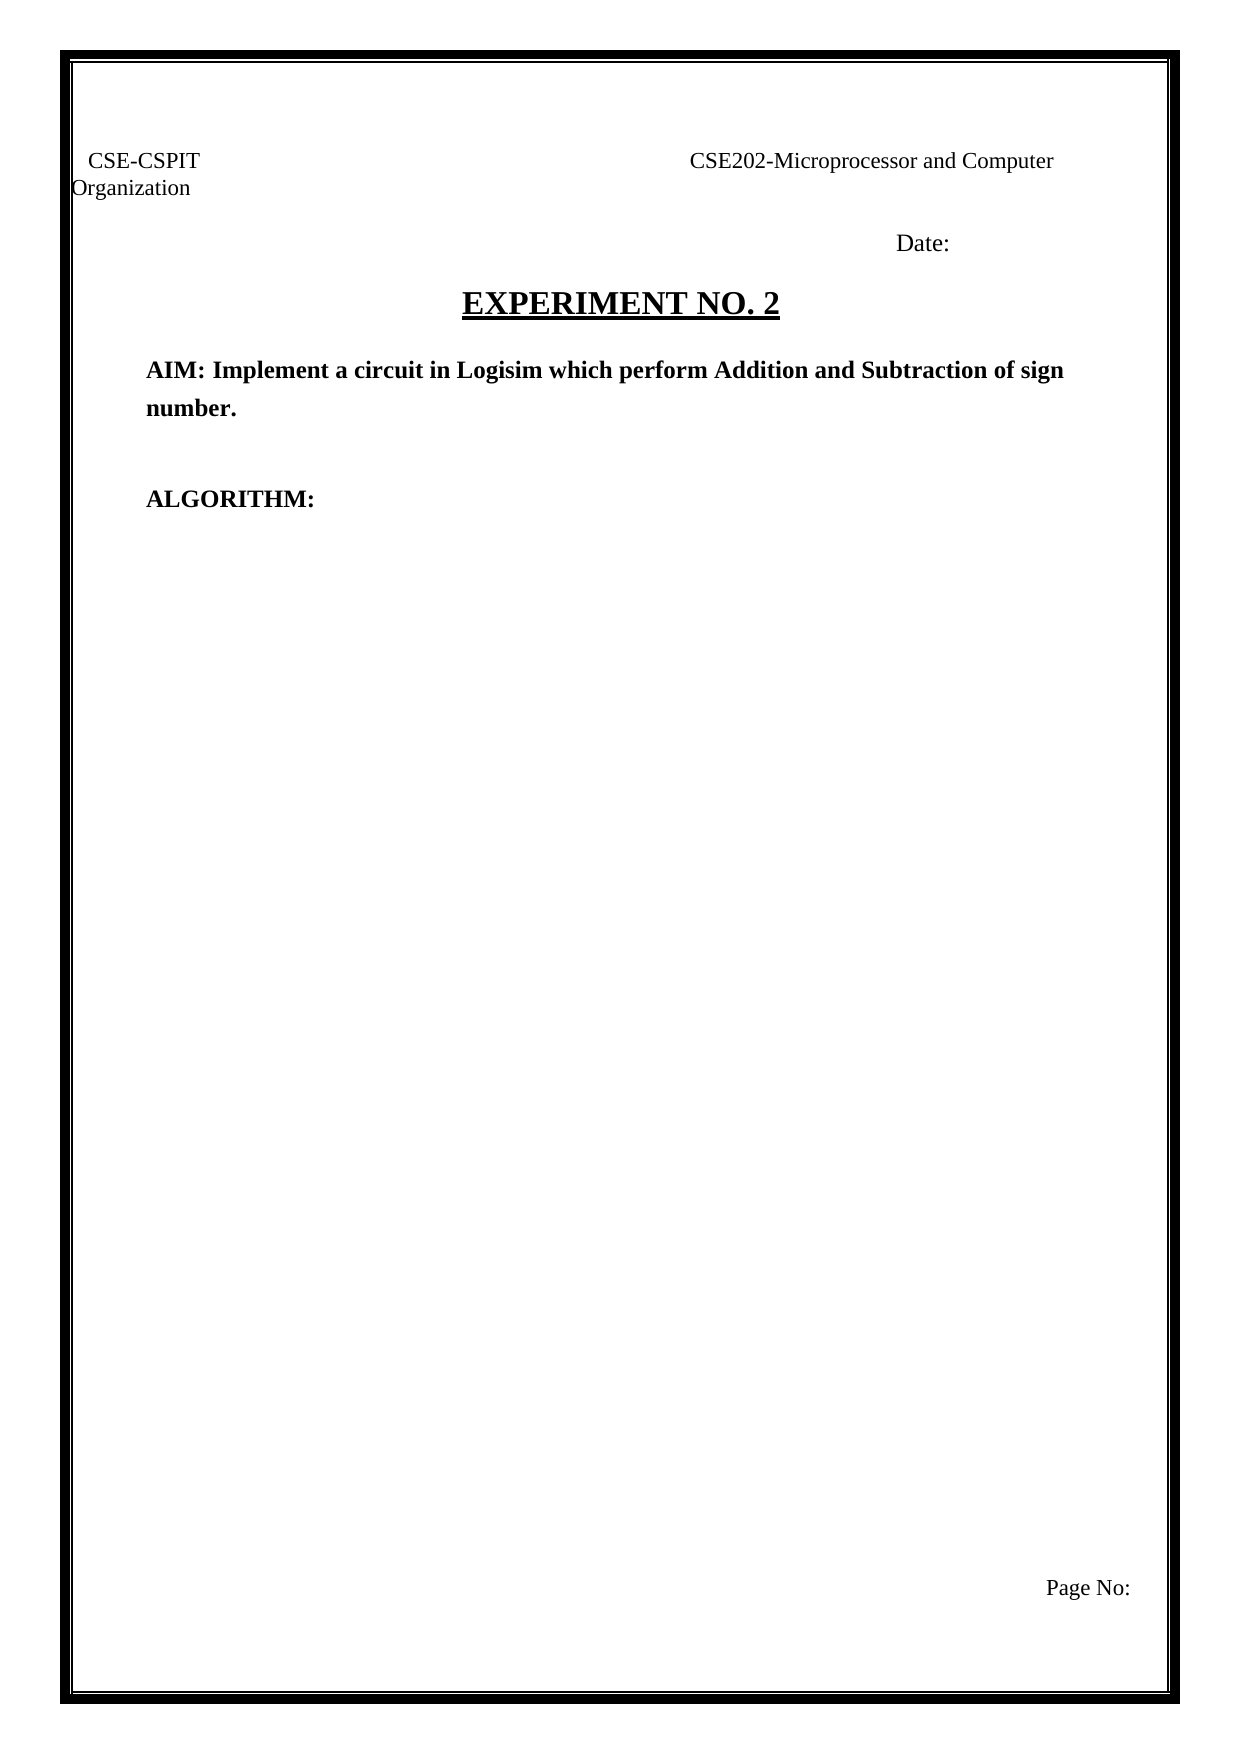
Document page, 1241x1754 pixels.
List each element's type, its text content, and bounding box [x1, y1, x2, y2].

text Date: [821, 228, 1167, 257]
text ALGORITHM: [73, 484, 1037, 513]
subtitle number. [146, 393, 1128, 422]
subtitle AIM: Implement a circuit in Logisim which perform Addition and Subtraction of sign [146, 355, 1128, 384]
subtitle EXPERIMENT NO. 2 [192, 283, 1049, 321]
